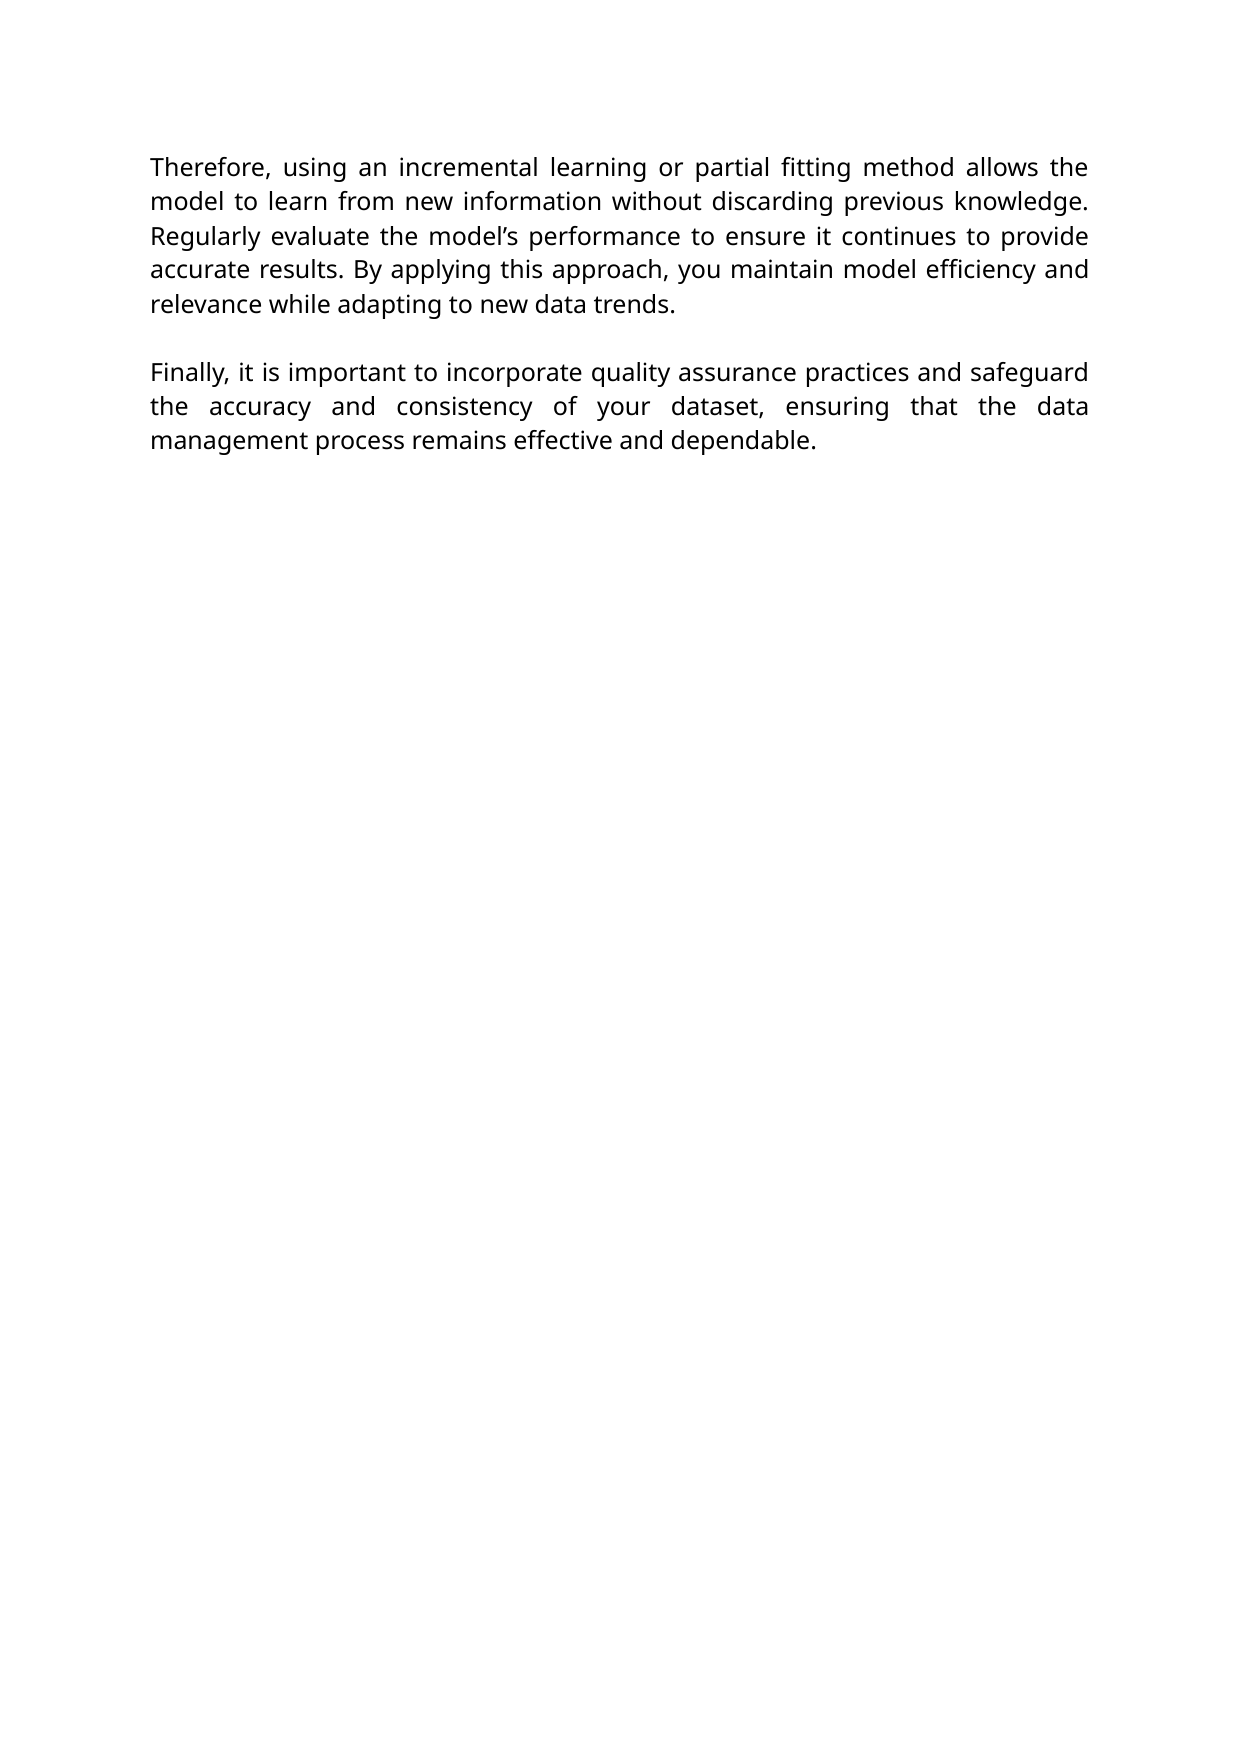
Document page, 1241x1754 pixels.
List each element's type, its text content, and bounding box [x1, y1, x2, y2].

text Therefore, using an incremental learning or partial fitting method allows the model to learn from new information without discarding previous knowledge. Regularly evaluate the model’s performance to ensure it continues to provide accurate results. By applying this approach, you maintain model efficiency and relevance while adapting to new data trends. [150, 150, 1090, 320]
text Finally, it is important to incorporate quality assurance practices and safeguard the accuracy and consistency of your dataset, ensuring that the data management process remains effective and dependable. [150, 354, 1090, 457]
